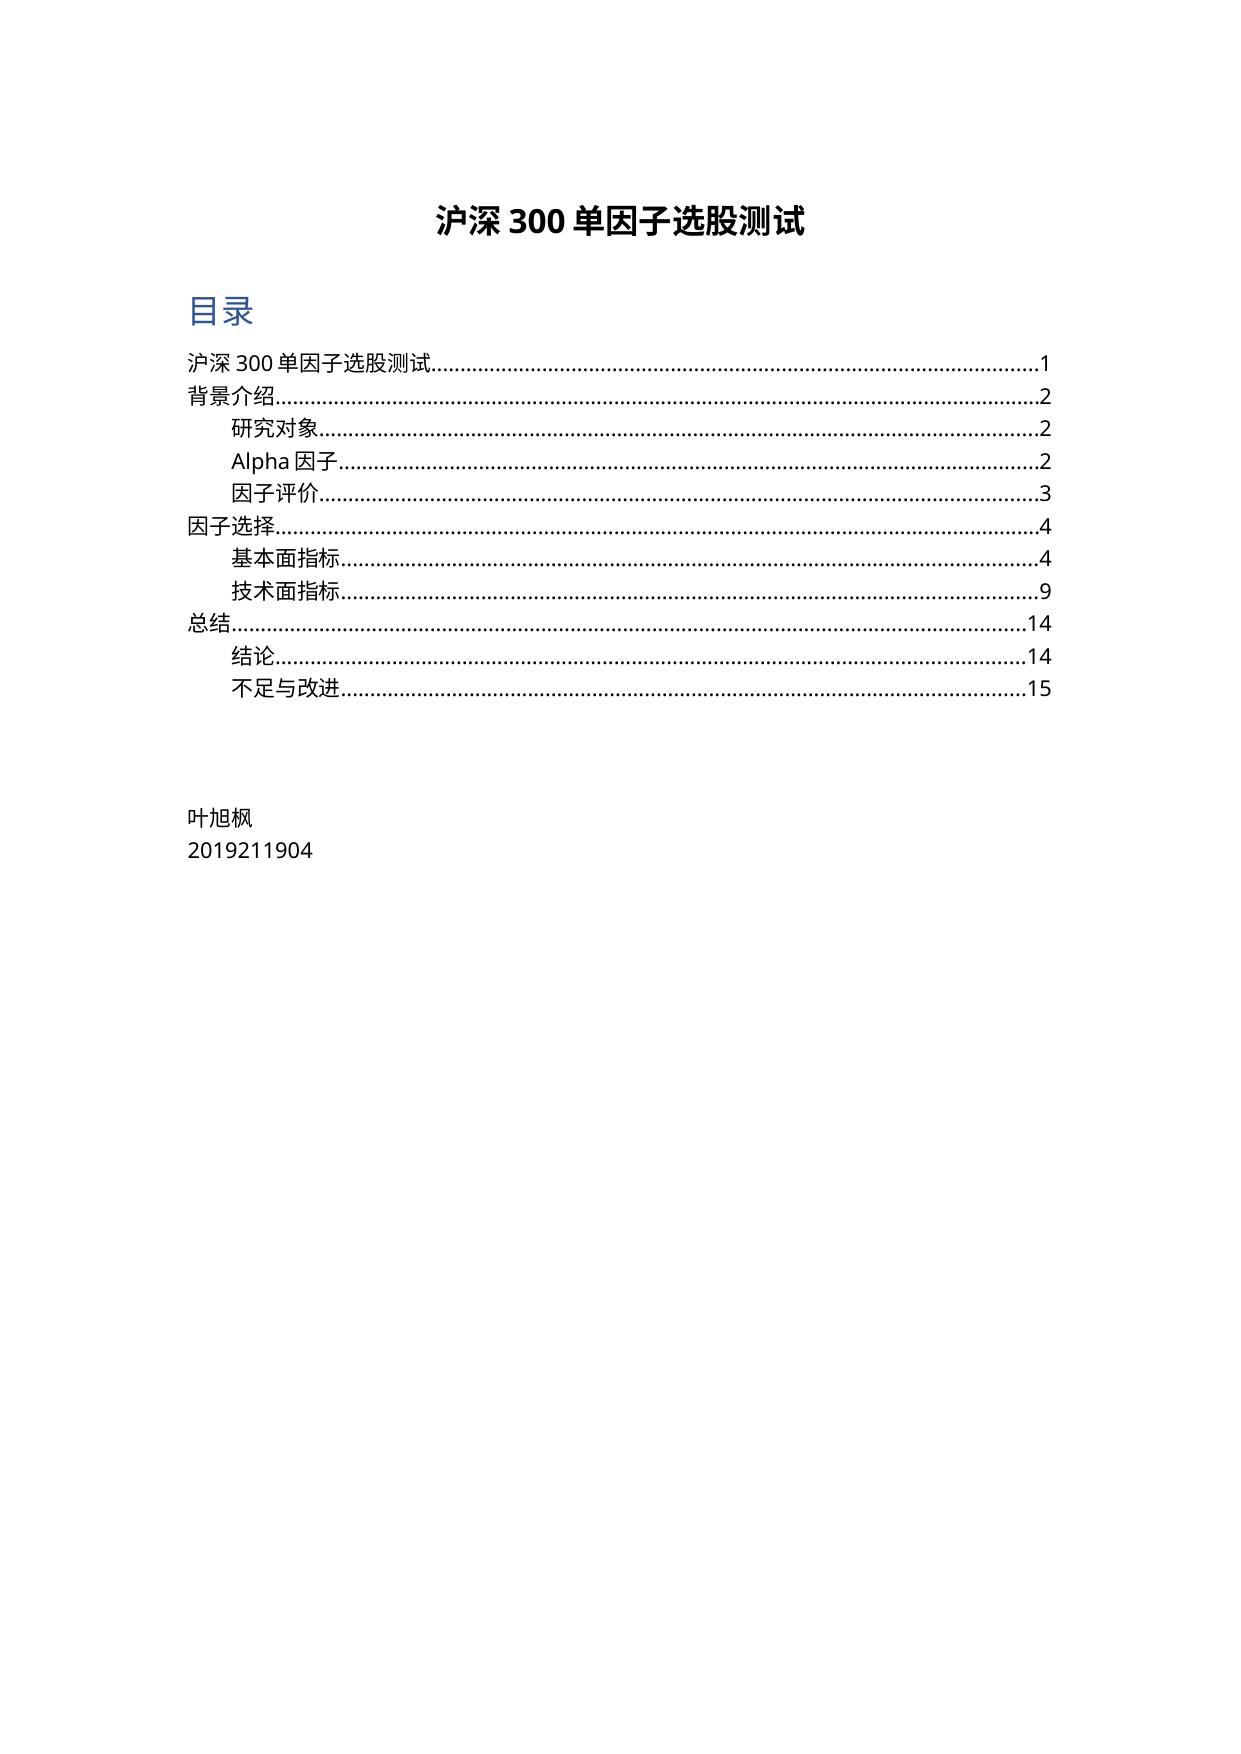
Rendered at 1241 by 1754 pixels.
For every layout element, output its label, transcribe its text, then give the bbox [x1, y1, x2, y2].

text 叶旭枫 [187, 801, 1053, 833]
title 沪深300单因子选股测试 [187, 187, 1053, 252]
text 2019211904 [187, 833, 1053, 866]
